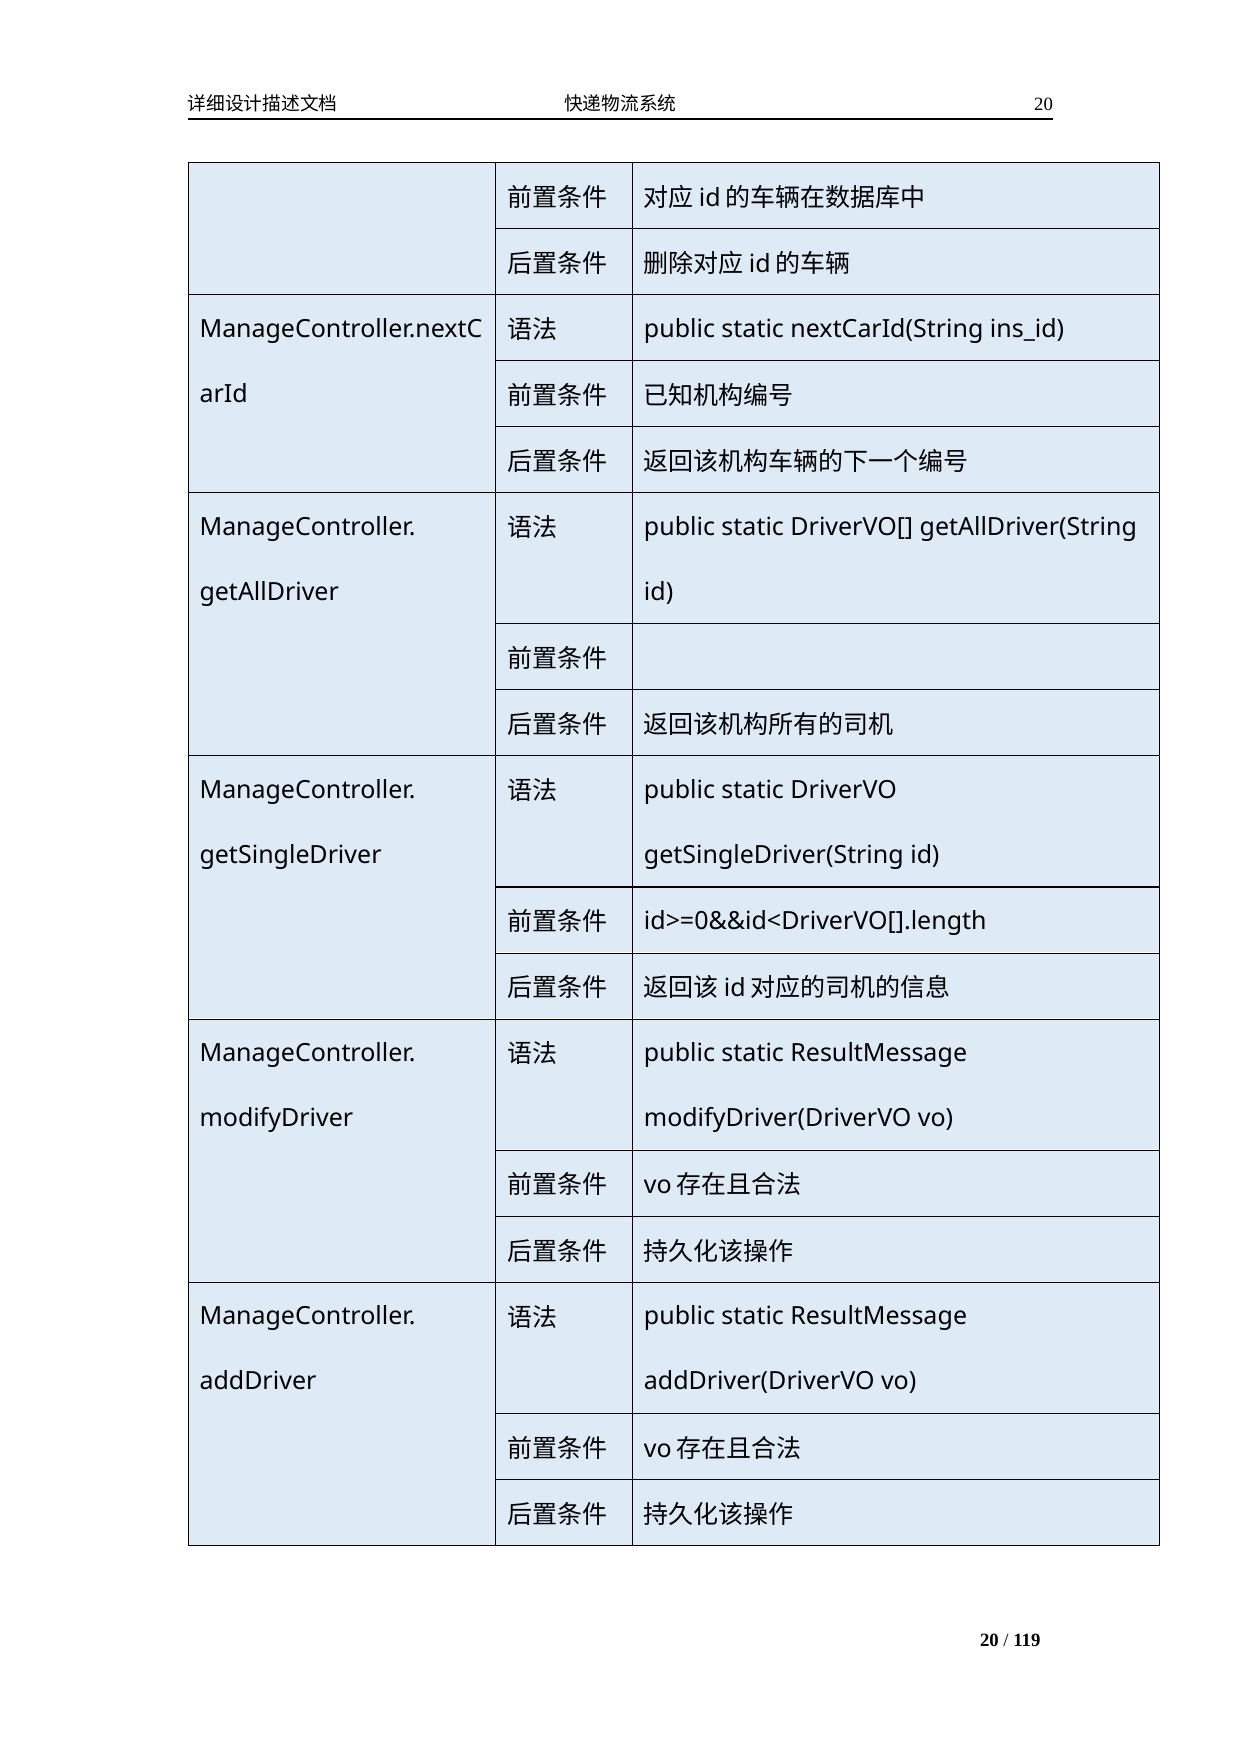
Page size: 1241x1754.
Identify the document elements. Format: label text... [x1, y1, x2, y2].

table_cell public static ResultMessage addDriver(DriverVO vo) [633, 1283, 1159, 1413]
table_cell 已知机构编号 [633, 361, 1159, 426]
table_cell 前置条件 [496, 361, 632, 426]
table_cell 后置条件 [496, 690, 632, 755]
table_cell 后置条件 [496, 1480, 632, 1545]
table_cell 持久化该操作 [633, 1217, 1159, 1282]
table_cell public static nextCarId(String ins_id) [633, 295, 1159, 360]
table_cell 语法 [496, 493, 632, 623]
table_cell 语法 [496, 1020, 632, 1149]
table_cell 语法 [496, 1283, 632, 1413]
table_cell ManageController. modifyDriver [189, 1020, 495, 1282]
table_cell 后置条件 [496, 1217, 632, 1282]
table_cell 返回该机构车辆的下一个编号 [633, 427, 1159, 492]
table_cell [189, 163, 495, 294]
table_cell 持久化该操作 [633, 1480, 1159, 1545]
table_cell 语法 [496, 295, 632, 360]
table_cell 语法 [496, 756, 632, 886]
table_cell public static DriverVO[] getAllDriver(String id) [633, 493, 1159, 623]
table_cell 后置条件 [496, 229, 632, 294]
table_cell 对应id的车辆在数据库中 [633, 163, 1159, 228]
table_cell ManageController.nextCarId [189, 295, 495, 492]
table_cell 前置条件 [496, 163, 632, 228]
table_cell 前置条件 [496, 624, 632, 689]
table_cell vo存在且合法 [633, 1414, 1159, 1479]
table_cell 删除对应id的车辆 [633, 229, 1159, 294]
table_cell id>=0&&id<DriverVO[].length [633, 888, 1159, 952]
table_cell vo存在且合法 [633, 1151, 1159, 1216]
table_cell public static ResultMessage modifyDriver(DriverVO vo) [633, 1020, 1159, 1149]
table_cell [633, 624, 1159, 689]
table_cell ManageController. getSingleDriver [189, 756, 495, 1018]
table_cell ManageController. getAllDriver [189, 493, 495, 755]
table_cell 后置条件 [496, 954, 632, 1018]
table_cell 前置条件 [496, 1414, 632, 1479]
table_cell public static DriverVO getSingleDriver(String id) [633, 756, 1159, 886]
table_cell 返回该id对应的司机的信息 [633, 954, 1159, 1018]
table_cell 后置条件 [496, 427, 632, 492]
table_cell ManageController. addDriver [189, 1283, 495, 1545]
table_cell 前置条件 [496, 888, 632, 952]
table_cell 返回该机构所有的司机 [633, 690, 1159, 755]
table_cell 前置条件 [496, 1151, 632, 1216]
